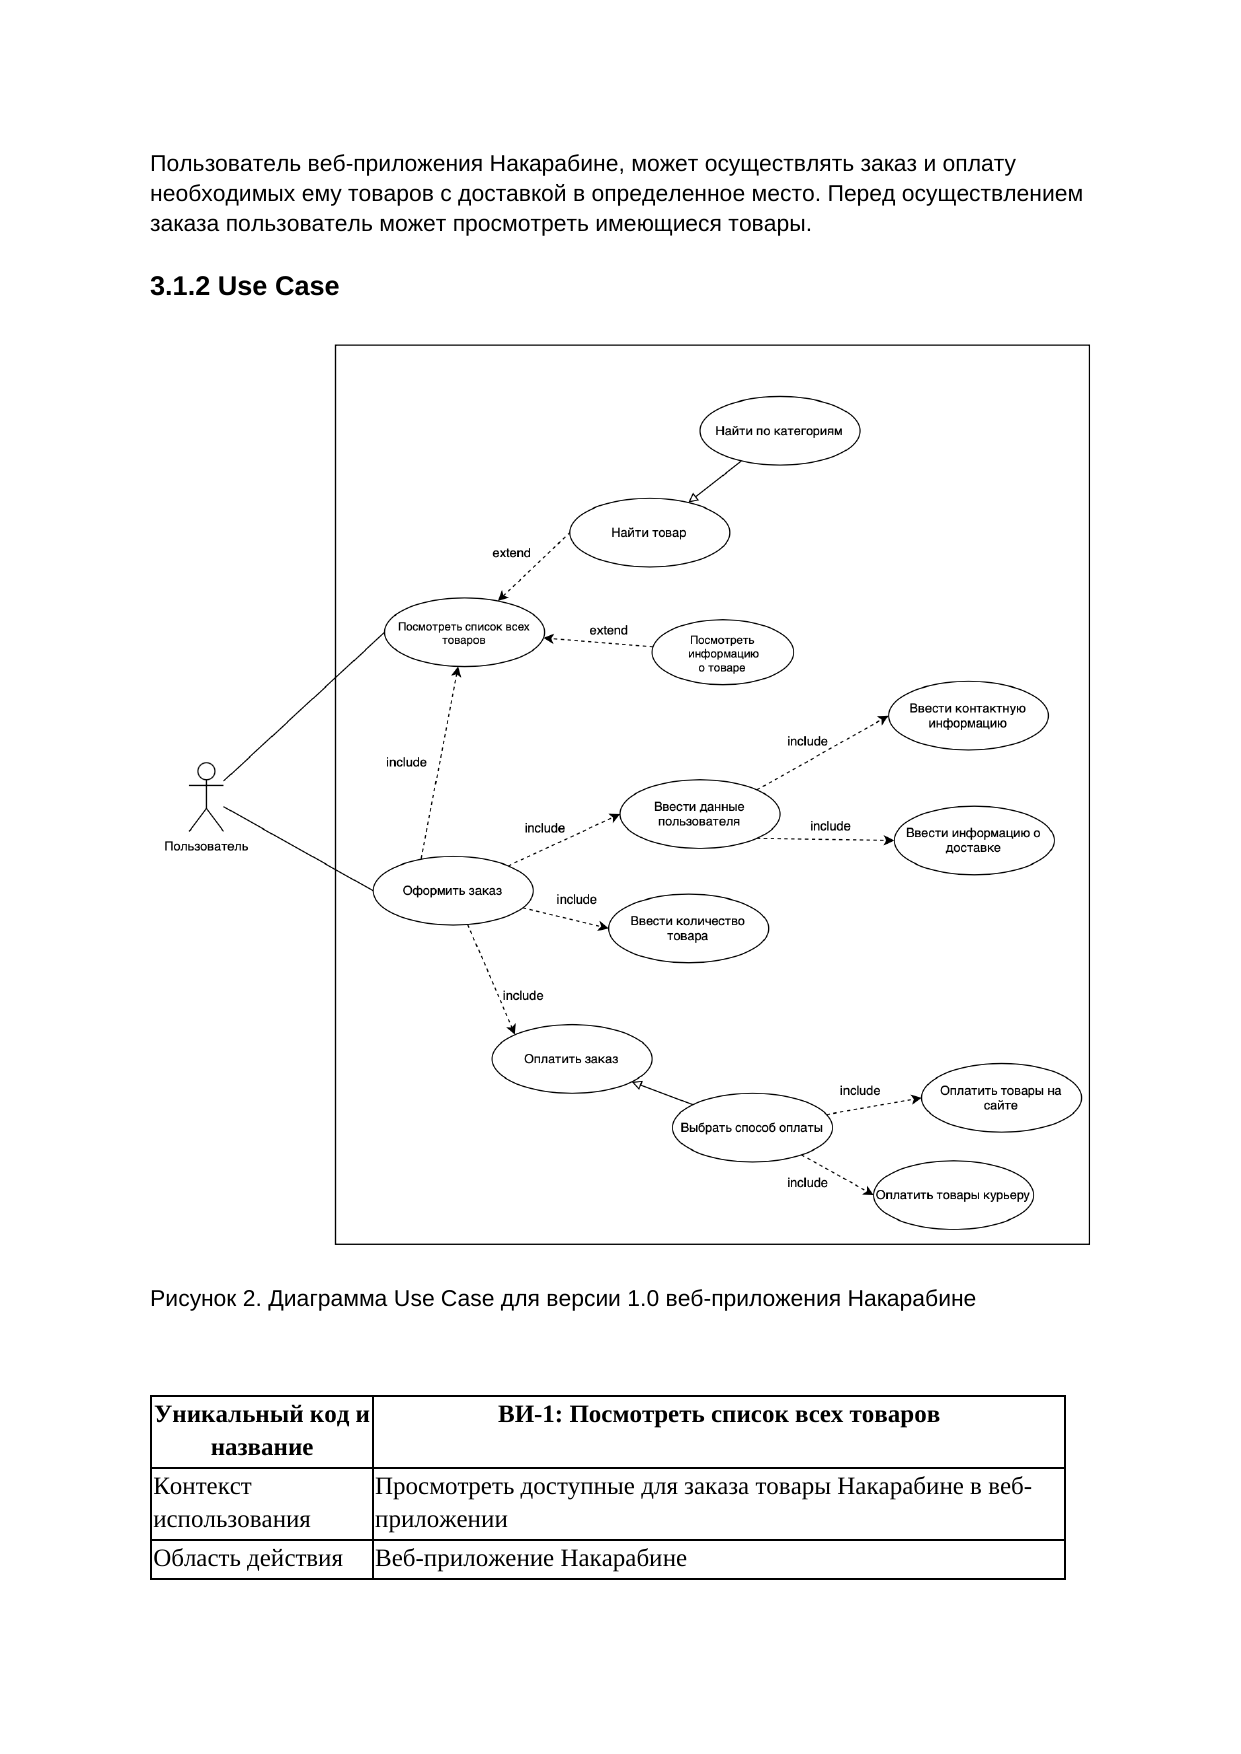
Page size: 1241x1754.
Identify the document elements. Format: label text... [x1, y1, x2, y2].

text Пользователь веб-приложения Накарабине, может осуществлять заказ и оплату необходимых ему товаров с доставкой в определенное место. Перед осуществлением заказа пользователь может просмотреть имеющиеся товары. [150, 150, 1090, 237]
subtitle 3.1.2 Use Case [150, 270, 1090, 301]
table_cell Просмотреть доступные для заказа товары Накарабине в веб-приложении [374, 1469, 1064, 1539]
table_cell Контекст использования [152, 1469, 372, 1539]
table_cell Область действия [152, 1541, 372, 1578]
picture [150, 330, 1091, 1256]
text Рисунок 2. Диаграмма Use Case для версии 1.0 веб-приложения Накарабине [150, 1284, 1090, 1311]
table_cell Веб-приложение Накарабине [374, 1541, 1064, 1578]
table_header ВИ-1: Посмотреть список всех товаров [374, 1397, 1064, 1467]
table_header Уникальный код и название [152, 1397, 372, 1467]
